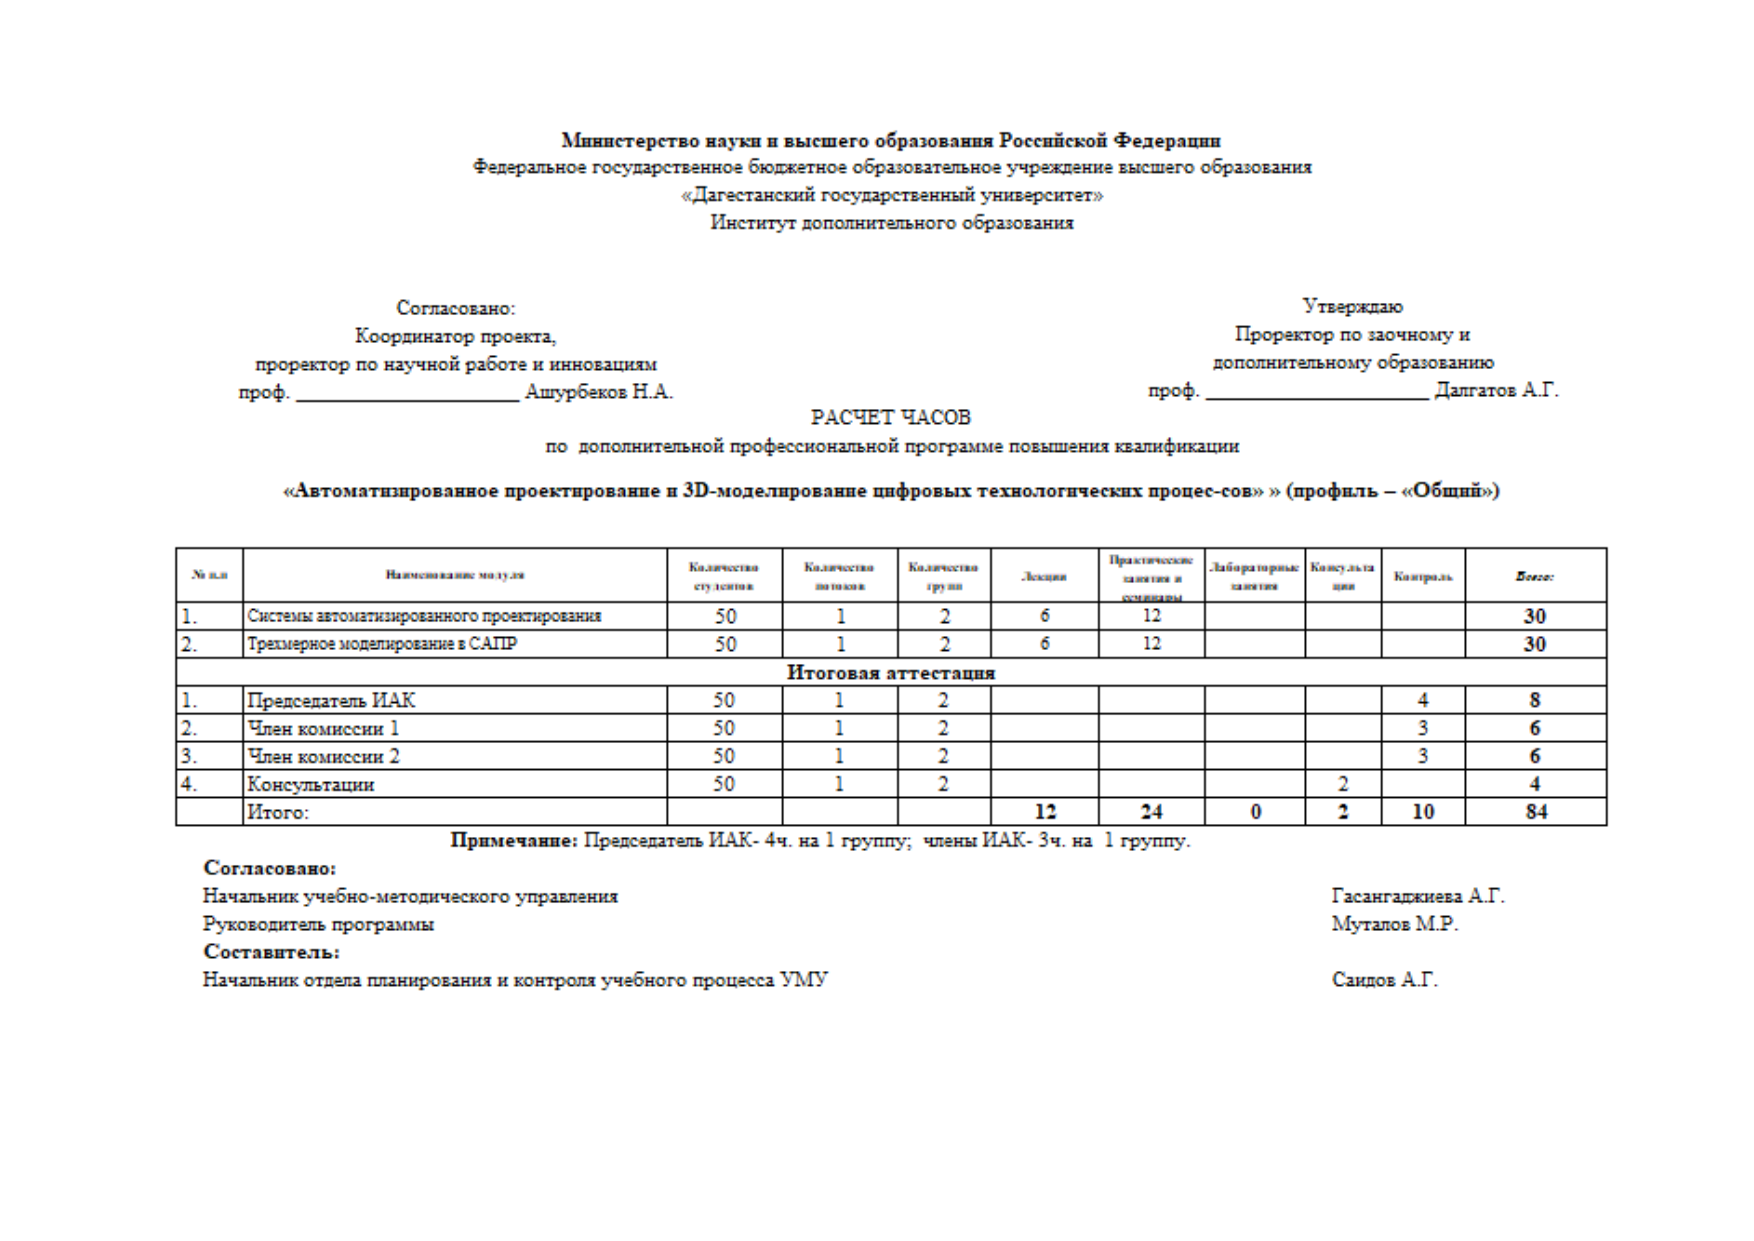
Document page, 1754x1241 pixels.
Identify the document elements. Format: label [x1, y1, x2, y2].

picture [118, 88, 1664, 1037]
